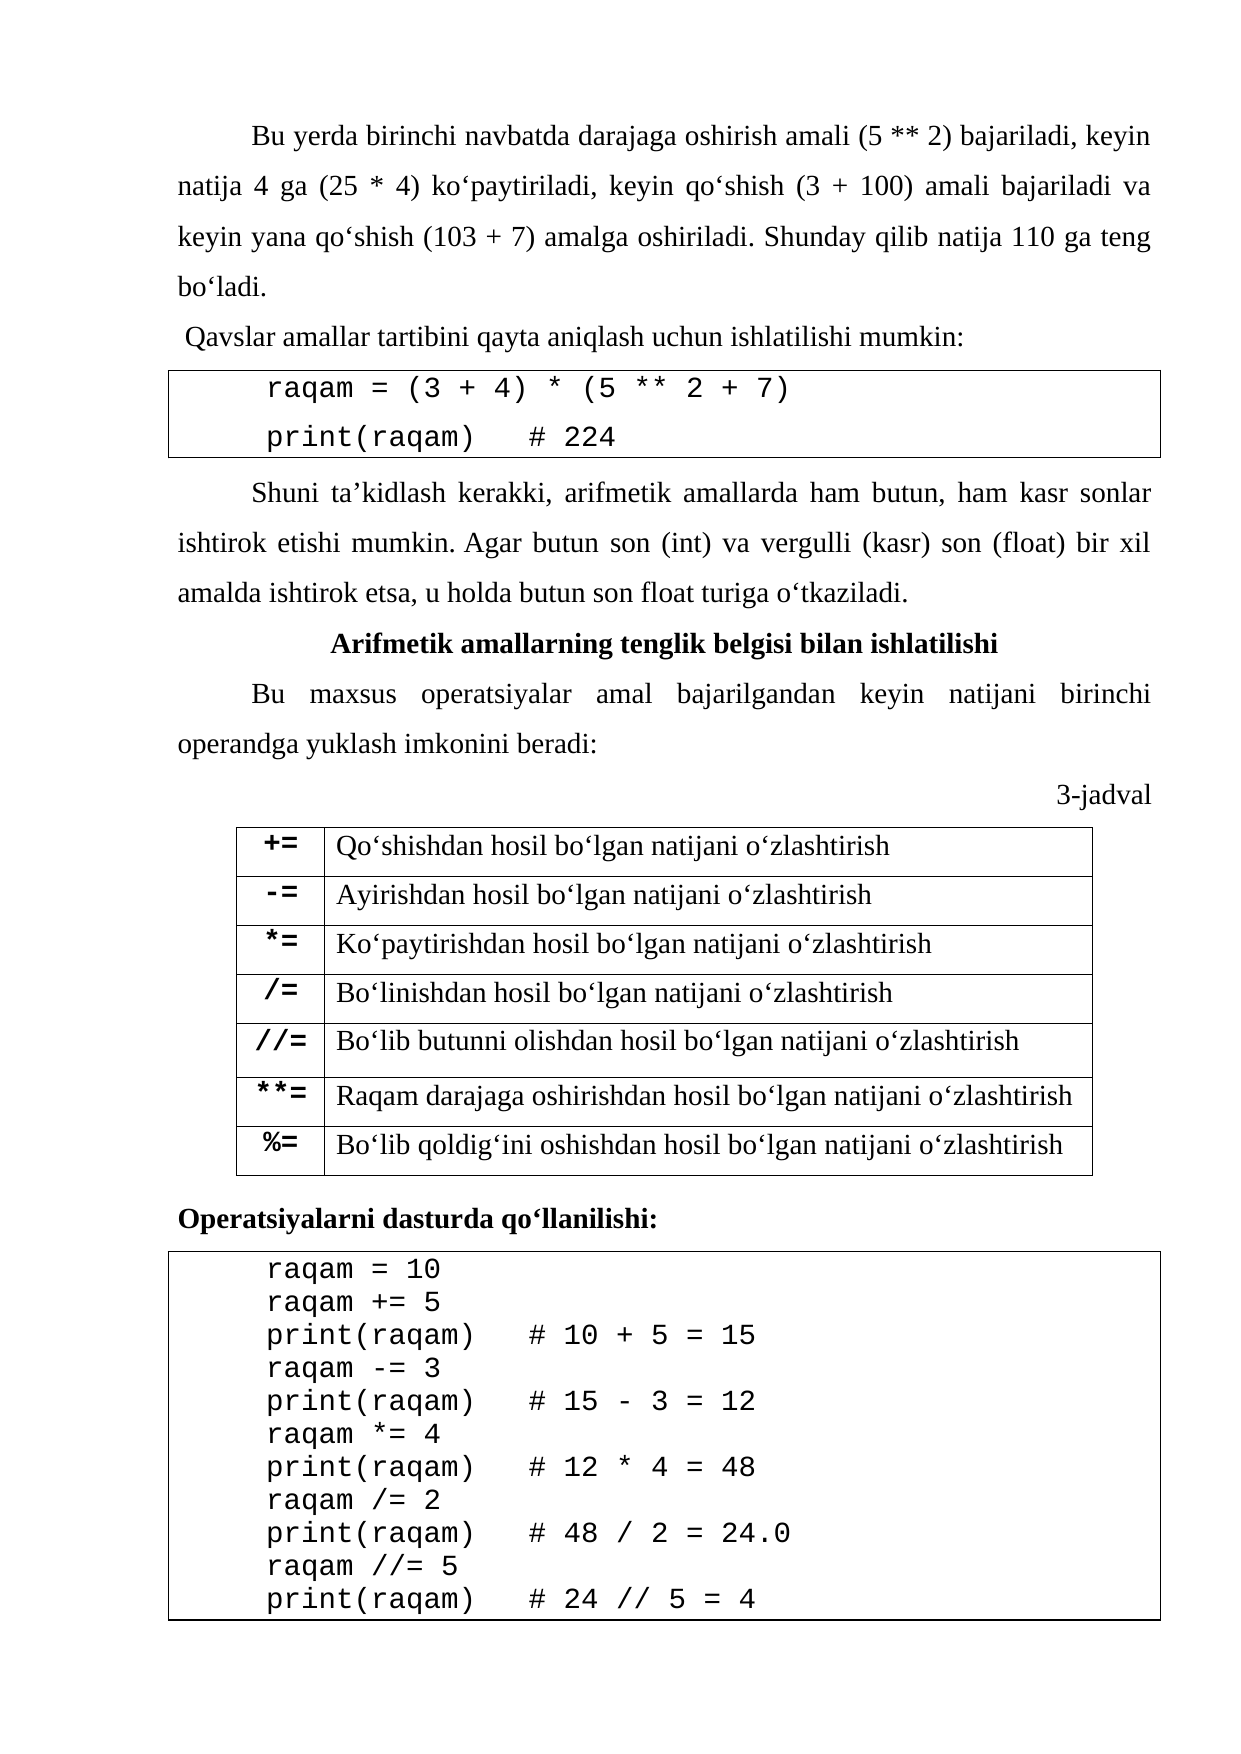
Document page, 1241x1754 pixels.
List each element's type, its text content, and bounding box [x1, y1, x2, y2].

text print(raqam) # 224 [169, 419, 1160, 457]
text print(raqam) # 10 + 5 = 15 [177, 1320, 1152, 1353]
table_header += [237, 828, 324, 876]
text Shuni ta’kidlash kerakki, arifmetik amallarda ham butun, ham kasr sonlar ishtirok etishi mumkin. Agar butun son (int) va vergulli (kasr) son (float) bir xil amalda ishtirok etsa, u holda butun son float turiga o‘tkaziladi. [177, 475, 1152, 609]
table_cell Ayirishdan hosil bo‘lgan natijani o‘zlashtirish [325, 877, 1092, 925]
text print(raqam) # 24 // 5 = 4 [169, 1581, 1160, 1619]
table_cell //= [237, 1024, 324, 1077]
table_cell *= [237, 926, 324, 974]
text raqam = (3 + 4) * (5 ** 2 + 7) [169, 371, 1160, 406]
table_cell Bo‘lib qoldig‘ini oshishdan hosil bo‘lgan natijani o‘zlashtirish [325, 1127, 1092, 1175]
table_cell Ko‘paytirishdan hosil bo‘lgan natijani o‘zlashtirish [325, 926, 1092, 974]
text 3-jadval [177, 777, 1152, 810]
table_header Qo‘shishdan hosil bo‘lgan natijani o‘zlashtirish [325, 828, 1092, 876]
text Qavslar amallar tartibini qayta aniqlash uchun ishlatilishi mumkin: [177, 319, 1152, 353]
text raqam *= 4 [177, 1419, 1152, 1452]
table_cell Bo‘linishdan hosil bo‘lgan natijani o‘zlashtirish [325, 975, 1092, 1022]
table_cell -= [237, 877, 324, 925]
table_cell /= [237, 975, 324, 1022]
text raqam = 10 [169, 1252, 1160, 1287]
text print(raqam) # 15 - 3 = 12 [177, 1386, 1152, 1419]
text Bu yerda birinchi navbatda darajaga oshirish amali (5 ** 2) bajariladi, keyin natija 4 ga (25 * 4) ko‘paytiriladi, keyin qo‘shish (3 + 100) amali bajariladi va keyin yana qo‘shish (103 + 7) amalga oshiriladi. Shunday qilib natija 110 ga teng bo‘ladi. [177, 118, 1152, 303]
text Operatsiyalarni dasturda qo‘llanilishi: [177, 1201, 1152, 1234]
table_cell %= [237, 1127, 324, 1175]
text Bu maxsus operatsiyalar amal bajarilgandan keyin natijani birinchi operandga yuklash imkonini beradi: [177, 676, 1152, 760]
text print(raqam) # 12 * 4 = 48 [177, 1452, 1152, 1485]
table_cell **= [237, 1078, 324, 1126]
text raqam //= 5 [177, 1551, 1152, 1581]
text raqam -= 3 [177, 1353, 1152, 1386]
table_cell Raqam darajaga oshirishdan hosil bo‘lgan natijani o‘zlashtirish [325, 1078, 1092, 1126]
text print(raqam) # 48 / 2 = 24.0 [177, 1518, 1152, 1551]
text Arifmetik amallarning tenglik belgisi bilan ishlatilishi [177, 626, 1152, 659]
table_cell Bo‘lib butunni olishdan hosil bo‘lgan natijani o‘zlashtirish [325, 1024, 1092, 1077]
text raqam /= 2 [177, 1485, 1152, 1518]
text raqam += 5 [177, 1287, 1152, 1320]
